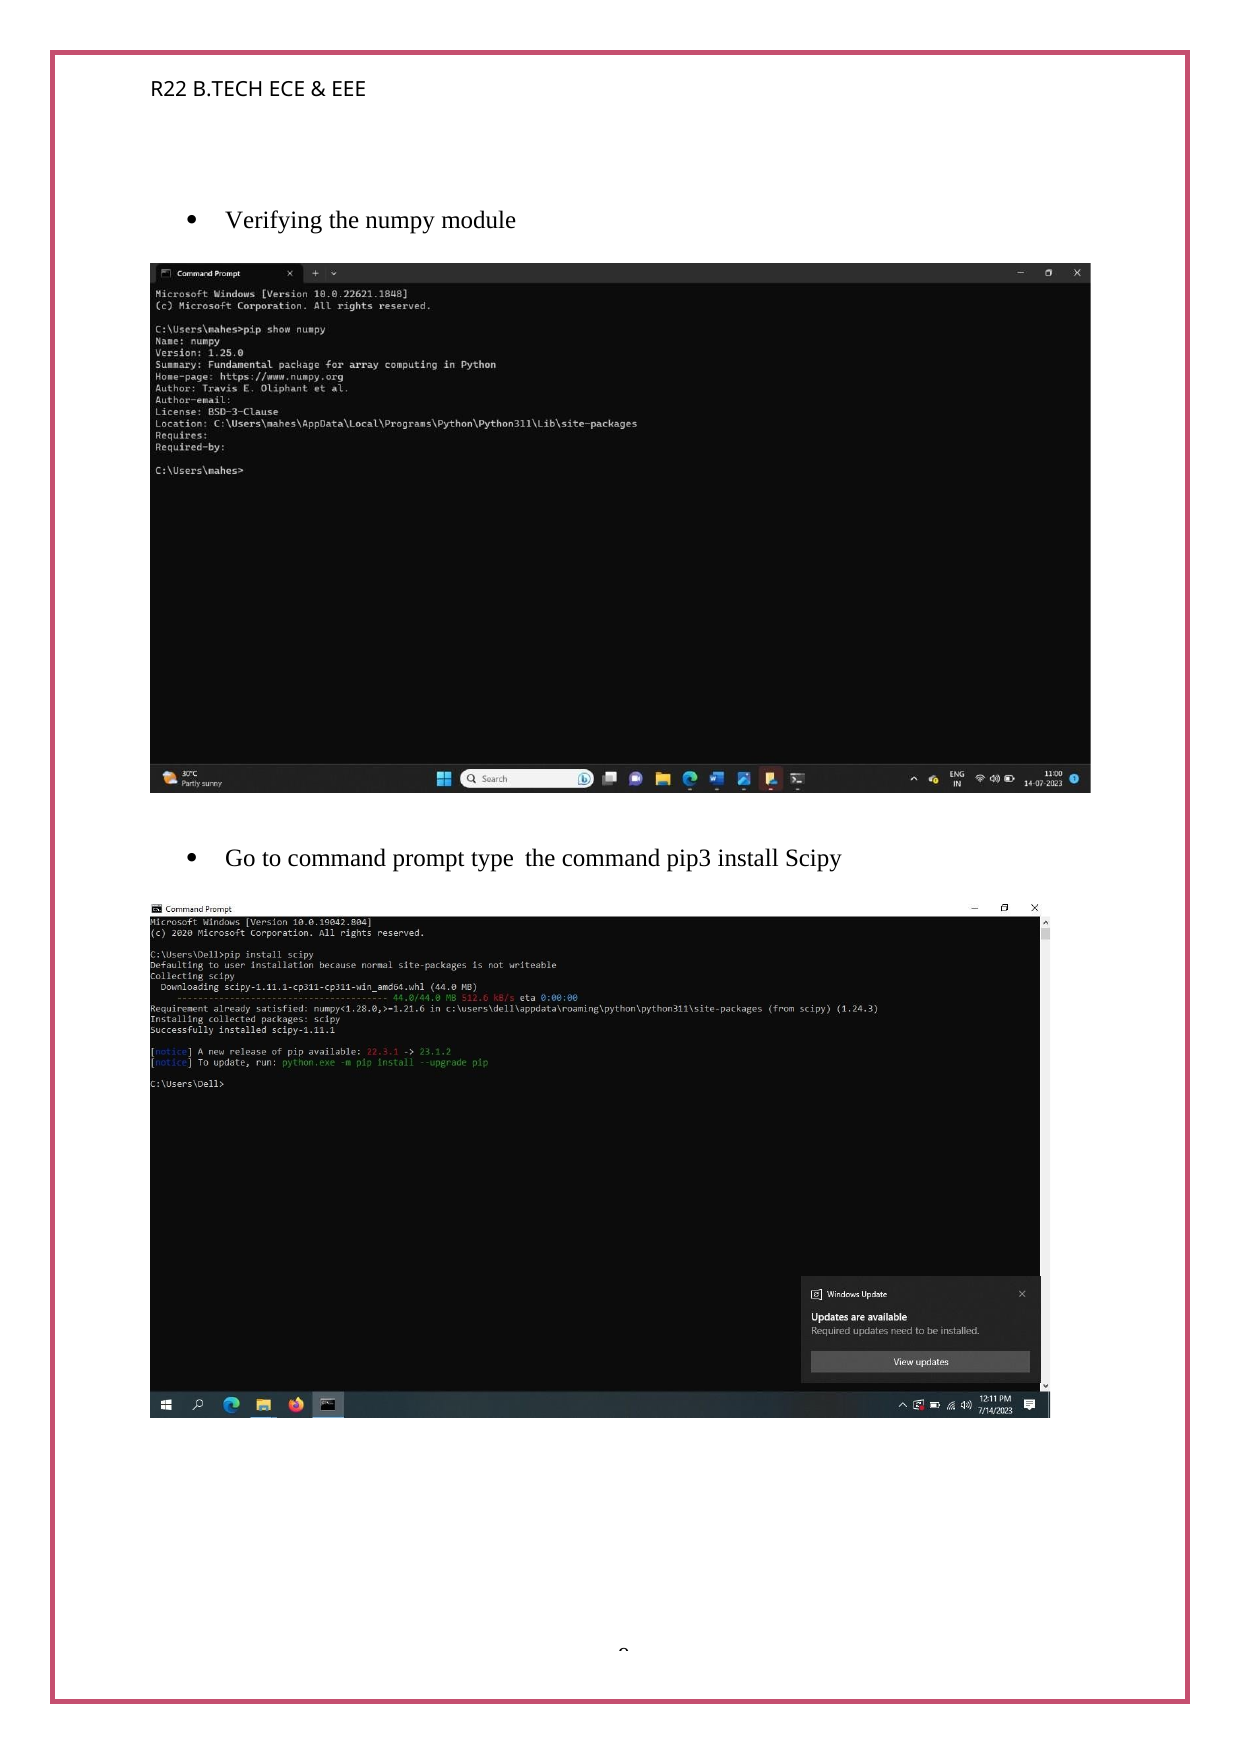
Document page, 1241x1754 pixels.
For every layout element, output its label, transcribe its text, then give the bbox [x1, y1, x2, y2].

picture [150, 904, 1051, 1418]
list Verifying the numpy module [187, 205, 1140, 233]
picture [150, 263, 1091, 793]
list Go to command prompt type the command pip3 install Scipy [187, 843, 1140, 871]
